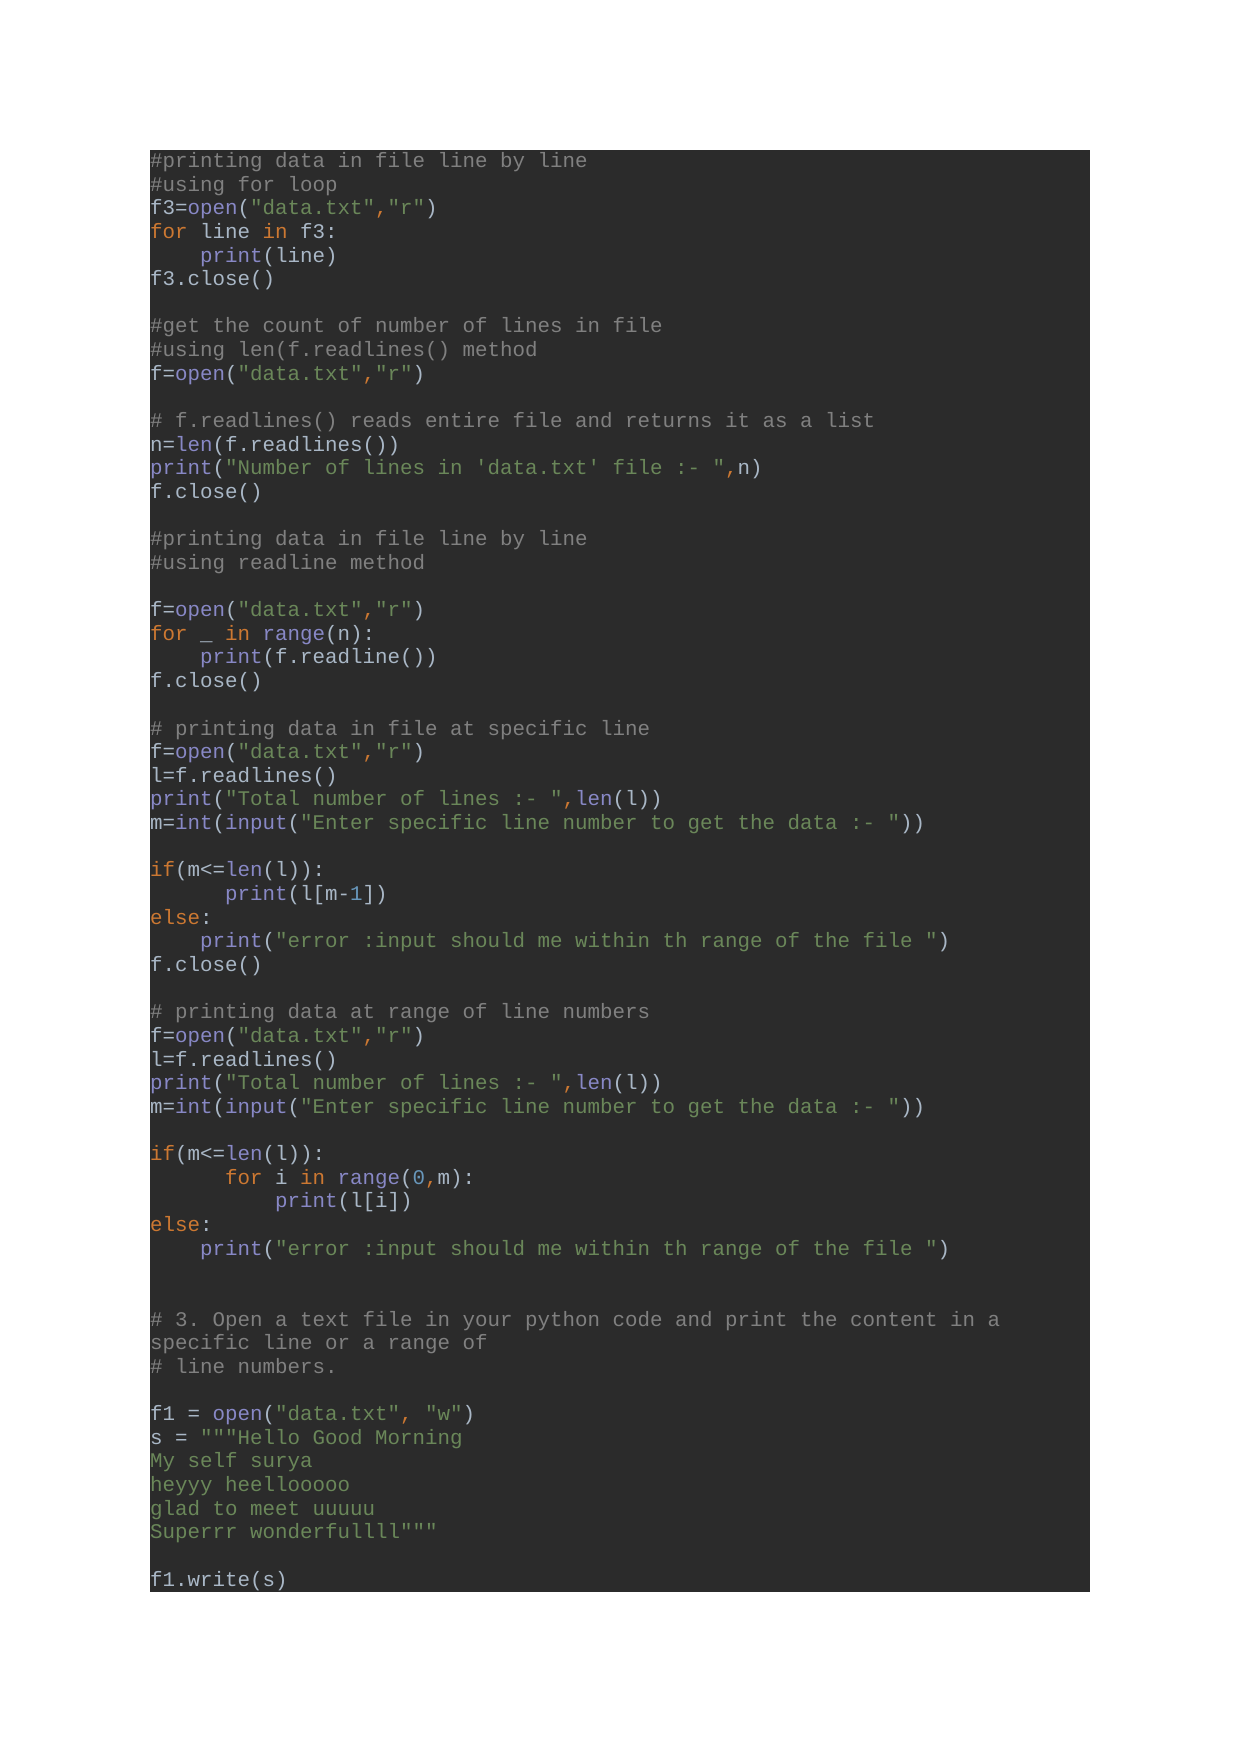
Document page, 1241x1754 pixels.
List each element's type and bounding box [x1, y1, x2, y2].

text [150, 150, 1090, 1592]
